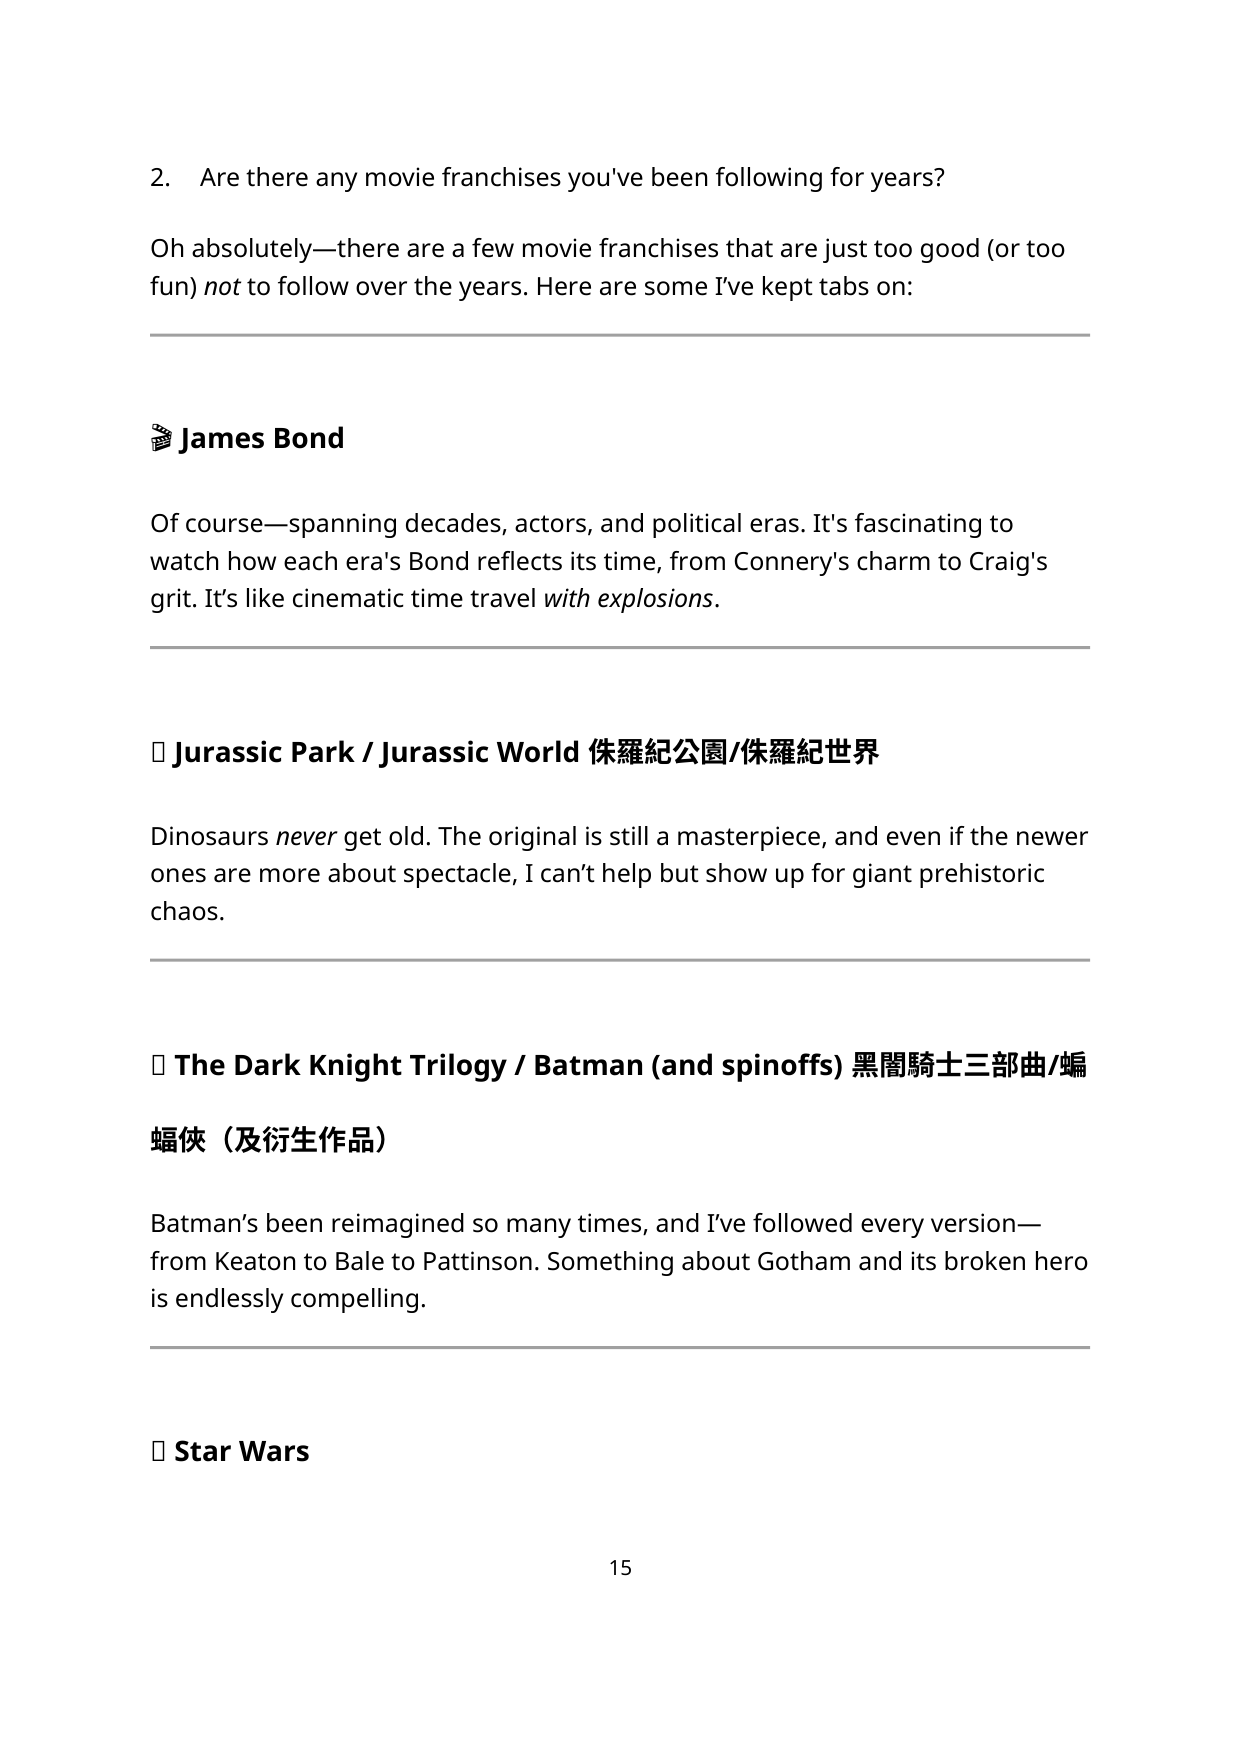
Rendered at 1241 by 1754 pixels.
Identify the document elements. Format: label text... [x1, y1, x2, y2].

list Are there any movie franchises you've been following for years? [150, 158, 1090, 195]
text Batman’s been reimagined so many times, and I’ve followed every version—from Keaton to Bale to Pattinson. Something about Gotham and its broken hero is endlessly compelling. [150, 1204, 1090, 1317]
text Oh absolutely—there are a few movie franchises that are just too good (or too fun) not to follow over the years. Here are some I’ve kept tabs on: [150, 229, 1090, 304]
text 🦇 The Dark Knight Trilogy / Batman (and spinoffs) 黑闇騎士三部曲/蝙蝠俠（及衍生作品） [150, 1025, 1090, 1175]
text Of course—spanning decades, actors, and political eras. It's fascinating to watch how each era's Bond reflects its time, from Connery's charm to Craig's grit. It’s like cinematic time travel with explosions. [150, 504, 1090, 617]
text Dinosaurs never get old. The original is still a masterpiece, and even if the newer ones are more about spectacle, I can’t help but show up for giant prehistoric chaos. [150, 817, 1090, 929]
text 🎬 James Bond [150, 400, 1090, 475]
text 🦖 Jurassic Park / Jurassic World 侏羅紀公園/侏羅紀世界 [150, 713, 1090, 788]
text 🌌 Star Wars [150, 1413, 1090, 1488]
